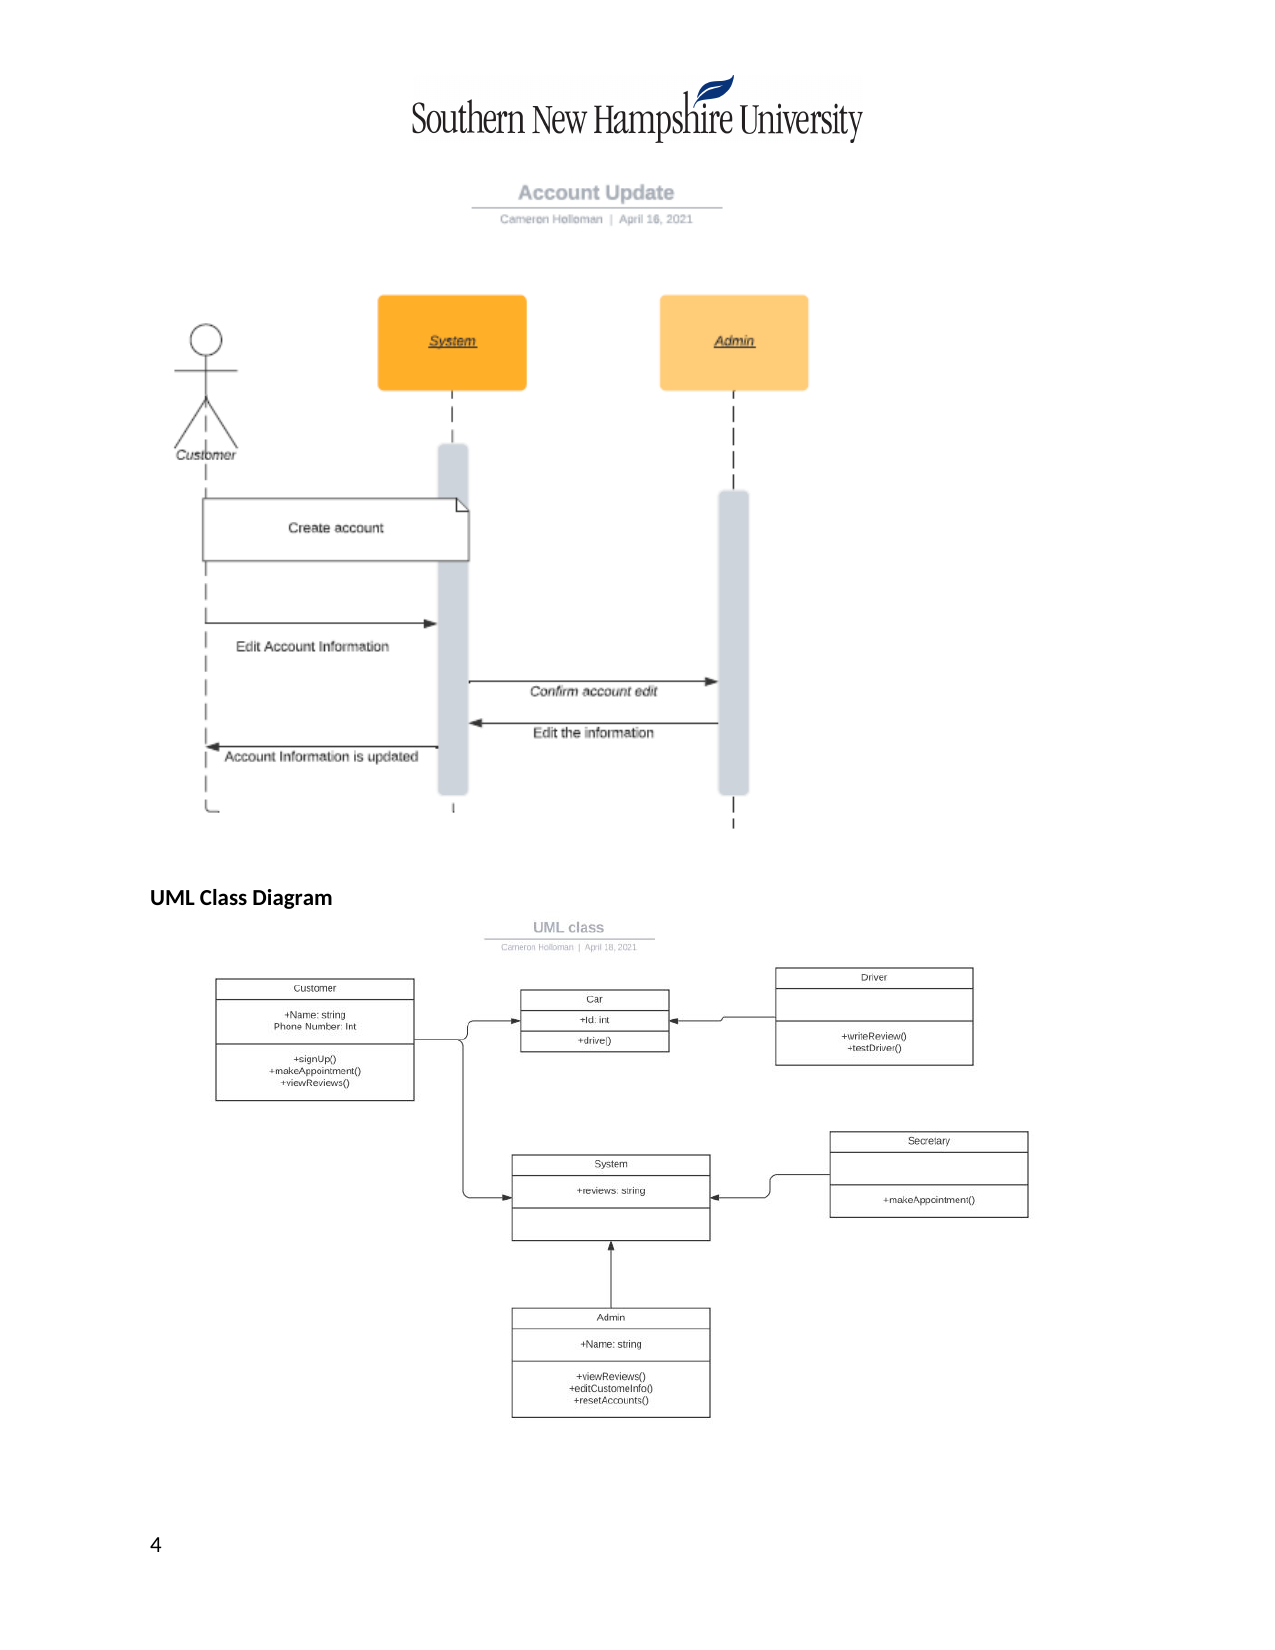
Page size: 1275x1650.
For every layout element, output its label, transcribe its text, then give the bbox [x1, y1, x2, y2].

picture [412, 75, 863, 143]
subtitle UML Class Diagram [150, 883, 1125, 912]
picture [150, 158, 891, 884]
picture [150, 911, 1042, 1457]
